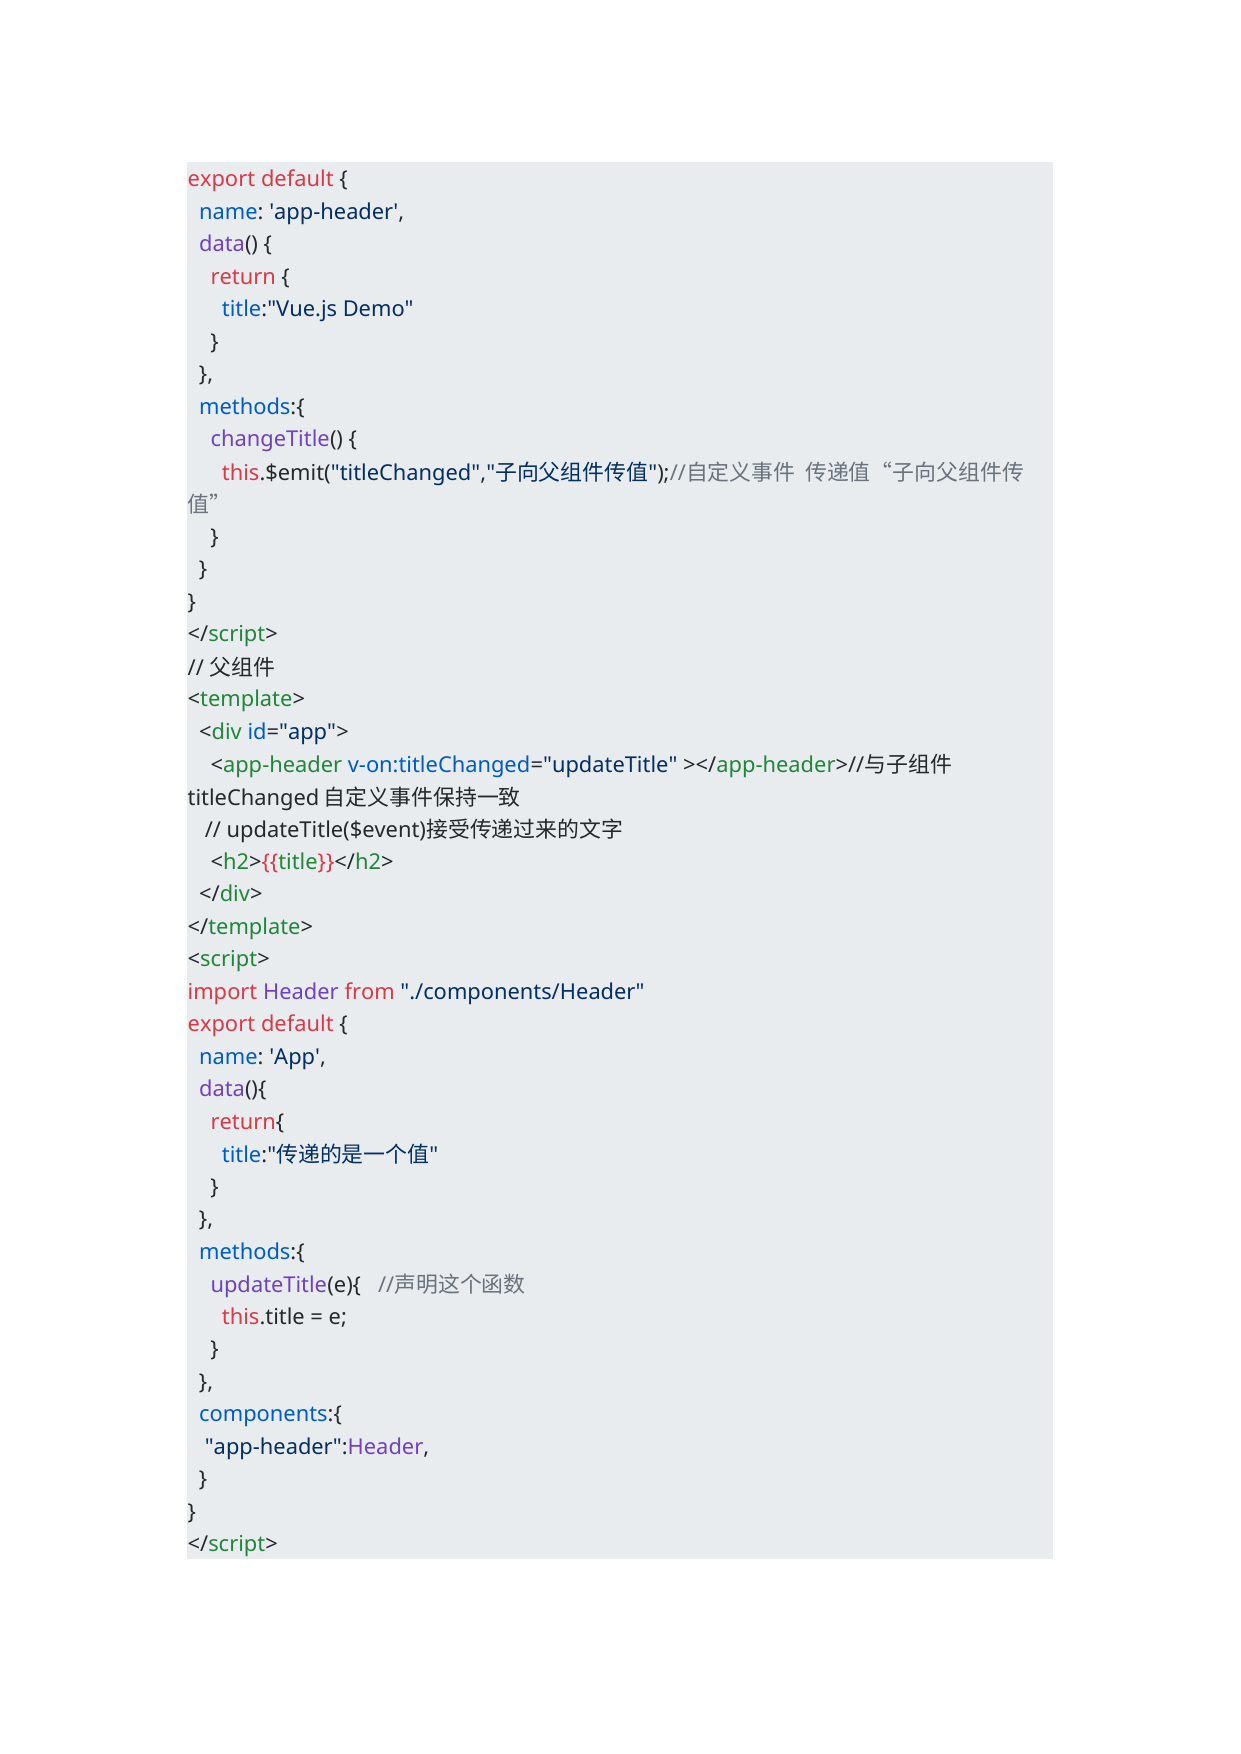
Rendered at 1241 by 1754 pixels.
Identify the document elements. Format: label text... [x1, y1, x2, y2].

text <template> [187, 682, 1053, 714]
text } [187, 1332, 1053, 1364]
text <script> [187, 942, 1053, 974]
text return { [187, 259, 1053, 292]
text <app-header v-on:titleChanged="updateTitle" ></app-header>//与子组件titleChanged自定义事件保持一致 [187, 747, 1053, 812]
text data() { [187, 227, 1053, 259]
text </script> [187, 617, 1053, 649]
text <h2>{{title}}</h2> [187, 844, 1053, 877]
text changeTitle() { [187, 422, 1053, 454]
text }, [187, 1364, 1053, 1397]
text name: 'app-header', [187, 194, 1053, 227]
text // 父组件 [187, 649, 1053, 682]
text methods:{ [187, 389, 1053, 422]
text import Header from "./components/Header" [187, 974, 1053, 1007]
text } [187, 1169, 1053, 1202]
text } [187, 1494, 1053, 1527]
text components:{ [187, 1397, 1053, 1429]
text }, [187, 357, 1053, 389]
text } [187, 324, 1053, 357]
text updateTitle(e){ //声明这个函数 [187, 1267, 1053, 1299]
text } [187, 552, 1053, 584]
text title:"传递的是一个值" [187, 1137, 1053, 1169]
text return{ [187, 1104, 1053, 1137]
text name: 'App', [187, 1039, 1053, 1072]
text }, [187, 1202, 1053, 1234]
text </div> [187, 877, 1053, 909]
text } [187, 519, 1053, 552]
text // updateTitle($event)接受传递过来的文字 [187, 812, 1053, 844]
text export default { [187, 1007, 1053, 1039]
text title:"Vue.js Demo" [187, 292, 1053, 324]
text </script> [187, 1527, 1053, 1559]
text "app-header":Header, [187, 1429, 1053, 1462]
text this.title = e; [187, 1299, 1053, 1332]
text this.$emit("titleChanged","子向父组件传值");//自定义事件 传递值“子向父组件传值” [187, 454, 1053, 519]
text data(){ [187, 1072, 1053, 1104]
text <div id="app"> [187, 714, 1053, 747]
text } [187, 584, 1053, 617]
text export default { [187, 162, 1053, 194]
text methods:{ [187, 1234, 1053, 1267]
text } [187, 1462, 1053, 1494]
text </template> [187, 909, 1053, 942]
